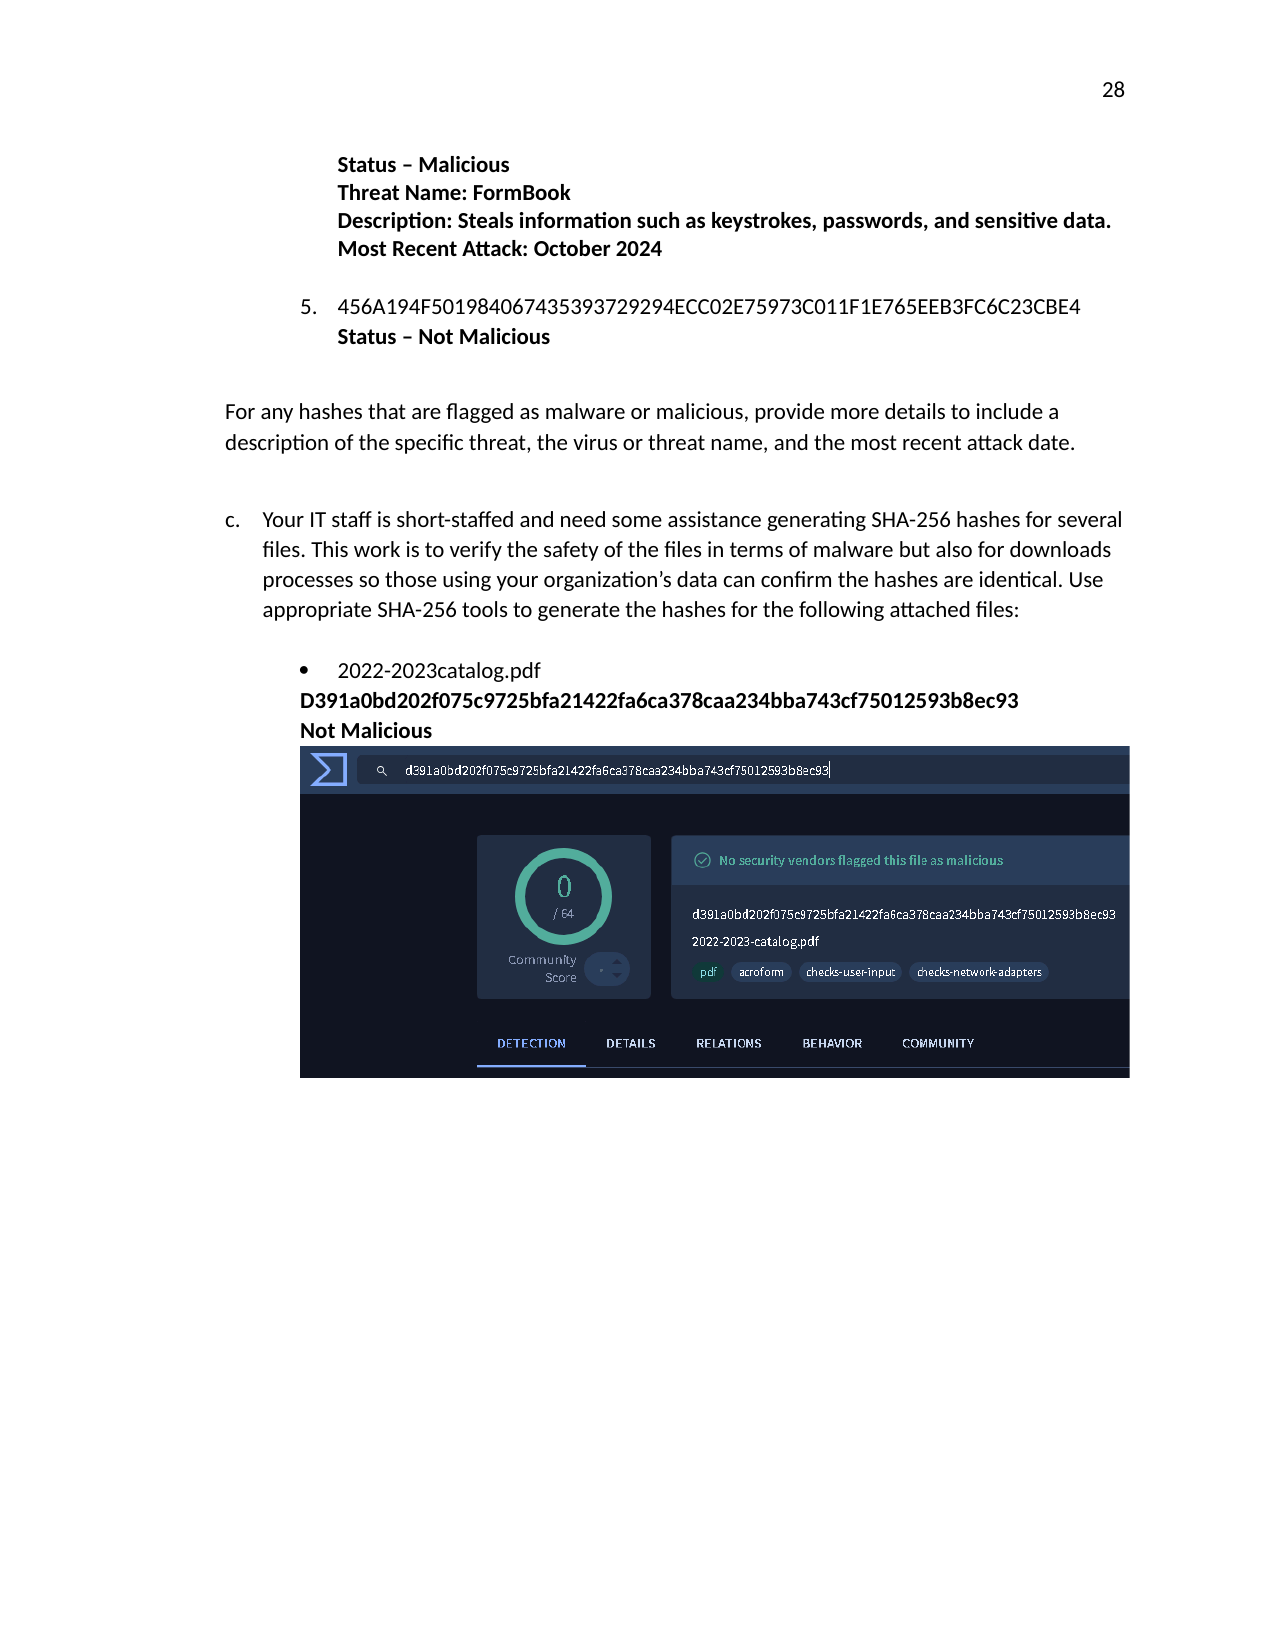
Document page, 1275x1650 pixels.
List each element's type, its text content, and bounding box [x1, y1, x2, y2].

list 456A194F501984067435393729294ECC02E75973C011F1E765EEB3FC6C23CBE4 [300, 292, 1125, 320]
list Description: Steals information such as keystrokes, passwords, and sensitive data. [337, 206, 1125, 234]
text D391a0bd202f075c9725bfa21422fa6ca378caa234bba743cf75012593b8ec93 [225, 686, 1125, 714]
picture [300, 746, 1130, 1078]
text For any hashes that are flagged as malware or malicious, provide more details to include a description of the specific threat, the virus or threat name, and the most recent attack date. [225, 397, 1125, 456]
list Your IT staff is short-staffed and need some assistance generating SHA-256 hashes for several files. This work is to verify the safety of the files in terms of malware but also for downloads processes so those using your organization’s data can confirm the hashes are identical. Use appropriate SHA-256 tools to generate the hashes for the following attached files: [225, 505, 1125, 623]
list Status – Malicious [337, 150, 1125, 178]
list Threat Name: FormBook [337, 178, 1125, 206]
list Status – Not Malicious [337, 322, 1125, 351]
text Not Malicious [225, 716, 1125, 744]
list 2022-2023catalog.pdf [300, 656, 1125, 684]
list Most Recent Attack: October 2024 [337, 234, 1125, 262]
